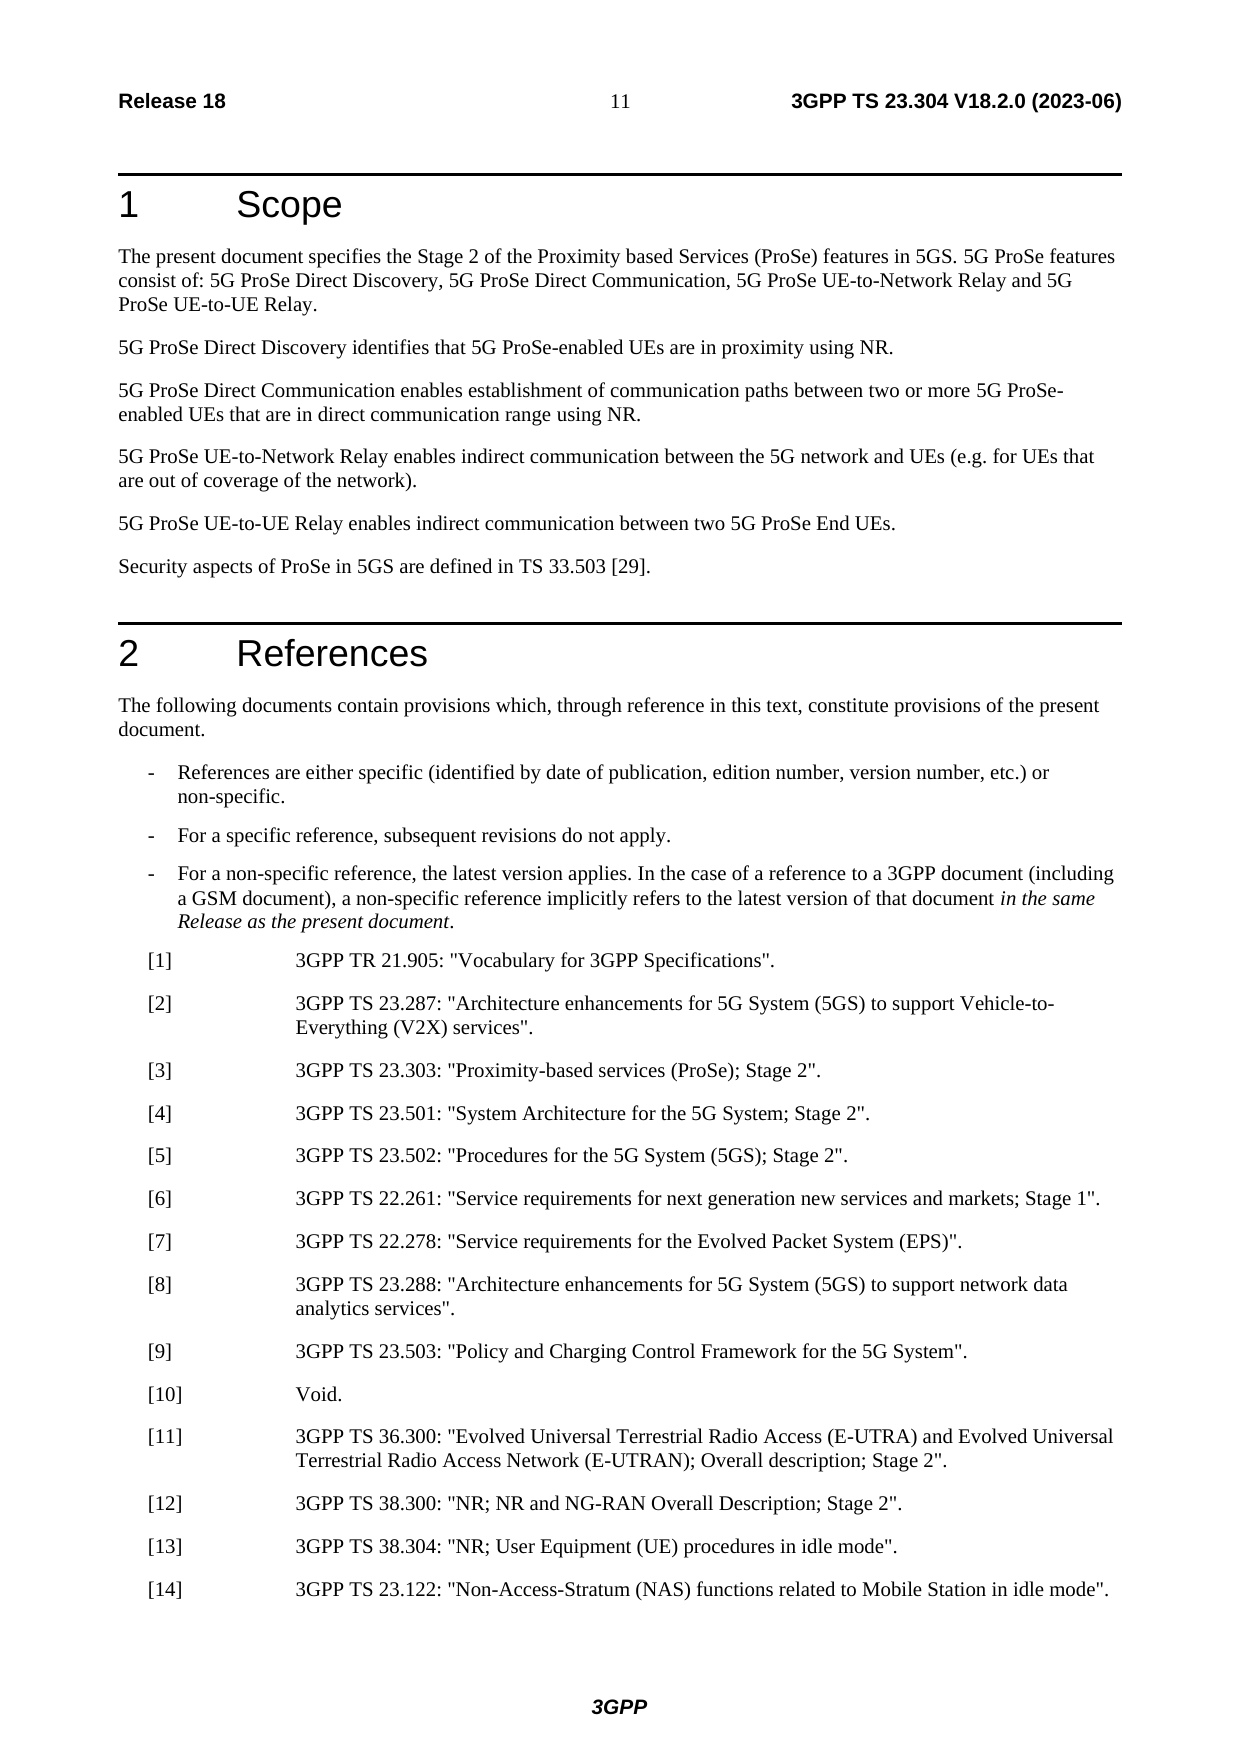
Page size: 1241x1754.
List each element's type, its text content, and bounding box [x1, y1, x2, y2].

subtitle 2 References [118, 625, 1122, 674]
text [11] 3GPP TS 36.300: "Evolved Universal Terrestrial Radio Access (E-UTRA) and Evolved Universal Terrestrial Radio Access Network (E-UTRAN); Overall description; Stage 2". [148, 1424, 1122, 1472]
text - For a specific reference, subsequent revisions do not apply. [148, 823, 1122, 847]
text [6] 3GPP TS 22.261: "Service requirements for next generation new services and markets; Stage 1". [148, 1186, 1122, 1210]
text [14] 3GPP TS 23.122: "Non-Access-Stratum (NAS) functions related to Mobile Station in idle mode". [148, 1577, 1122, 1601]
text The present document specifies the Stage 2 of the Proximity based Services (ProSe) features in 5GS. 5G ProSe features consist of: 5G ProSe Direct Discovery, 5G ProSe Direct Communication, 5G ProSe UE-to-Network Relay and 5G ProSe UE-to-UE Relay. [118, 244, 1122, 316]
text [5] 3GPP TS 23.502: "Procedures for the 5G System (5GS); Stage 2". [148, 1143, 1122, 1167]
text [4] 3GPP TS 23.501: "System Architecture for the 5G System; Stage 2". [148, 1101, 1122, 1125]
text - References are either specific (identified by date of publication, edition number, version number, etc.) or non-specific. [148, 760, 1122, 808]
text [9] 3GPP TS 23.503: "Policy and Charging Control Framework for the 5G System". [148, 1339, 1122, 1363]
text [13] 3GPP TS 38.304: "NR; User Equipment (UE) procedures in idle mode". [148, 1534, 1122, 1558]
subtitle 1 Scope [118, 176, 1122, 225]
text - For a non-specific reference, the latest version applies. In the case of a reference to a 3GPP document (including a GSM document), a non-specific reference implicitly refers to the latest version of that document in the same Release as the present document. [148, 861, 1122, 933]
text 5G ProSe Direct Communication enables establishment of communication paths between two or more 5G ProSe-enabled UEs that are in direct communication range using NR. [118, 377, 1122, 426]
text [12] 3GPP TS 38.300: "NR; NR and NG-RAN Overall Description; Stage 2". [148, 1491, 1122, 1515]
text Security aspects of ProSe in 5GS are defined in TS 33.503 [29]. [118, 554, 1122, 578]
text The following documents contain provisions which, through reference in this text, constitute provisions of the present document. [118, 693, 1122, 741]
text [1] 3GPP TR 21.905: "Vocabulary for 3GPP Specifications". [148, 948, 1122, 972]
text [2] 3GPP TS 23.287: "Architecture enhancements for 5G System (5GS) to support Vehicle-to-Everything (V2X) services". [148, 991, 1122, 1039]
text 5G ProSe UE-to-Network Relay enables indirect communication between the 5G network and UEs (e.g. for UEs that are out of coverage of the network). [118, 444, 1122, 492]
text 5G ProSe UE-to-UE Relay enables indirect communication between two 5G ProSe End UEs. [118, 511, 1122, 535]
text [3] 3GPP TS 23.303: "Proximity-based services (ProSe); Stage 2". [148, 1058, 1122, 1082]
text [8] 3GPP TS 23.288: "Architecture enhancements for 5G System (5GS) to support network data analytics services". [148, 1272, 1122, 1320]
text 5G ProSe Direct Discovery identifies that 5G ProSe-enabled UEs are in proximity using NR. [118, 335, 1122, 359]
text [10] Void. [148, 1382, 1122, 1406]
text [7] 3GPP TS 22.278: "Service requirements for the Evolved Packet System (EPS)". [148, 1229, 1122, 1253]
